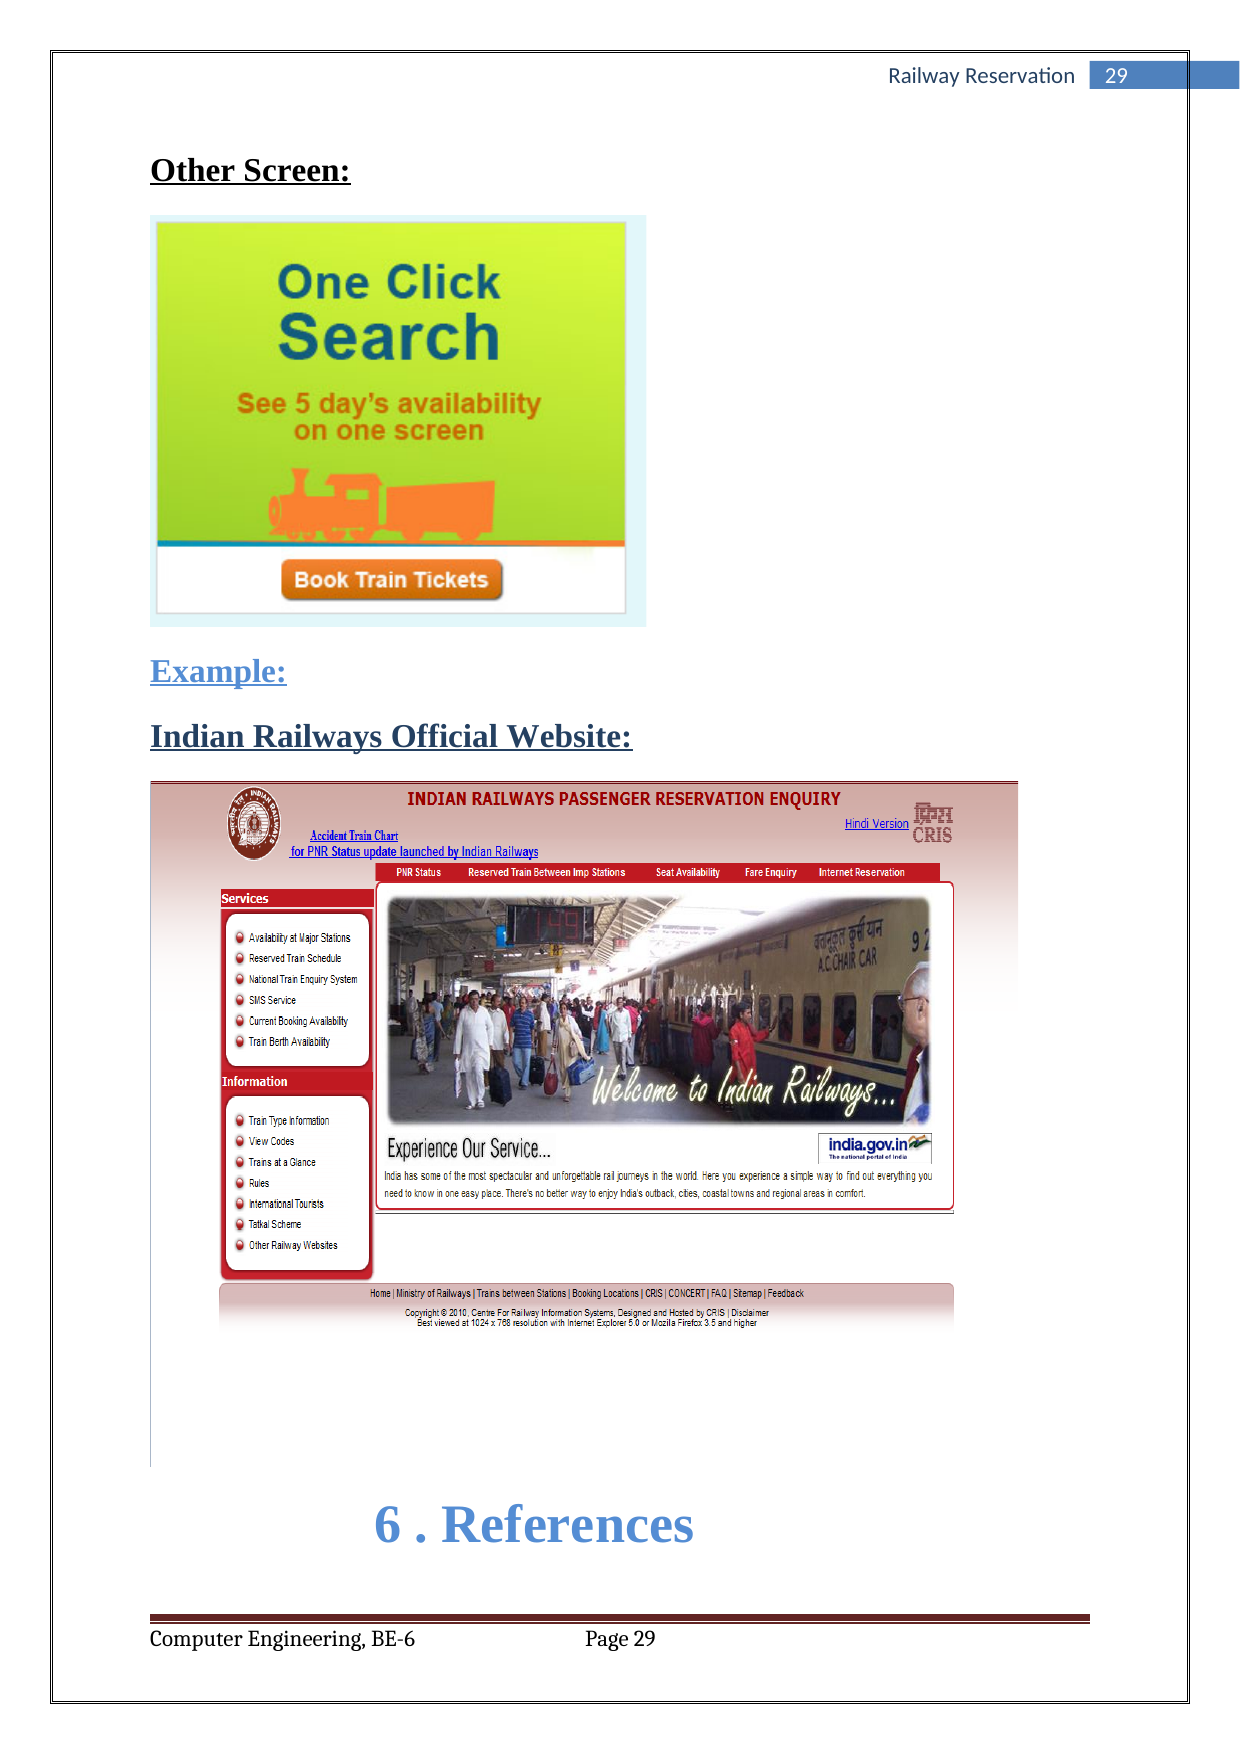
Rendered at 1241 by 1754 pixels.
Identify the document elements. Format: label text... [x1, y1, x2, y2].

picture [150, 781, 1019, 1467]
text Example: [150, 651, 1090, 689]
list 6 . References [225, 1492, 1090, 1554]
picture [150, 215, 647, 627]
text Indian Railways Official Website: [150, 716, 1090, 754]
text Other Screen: [150, 150, 1090, 188]
